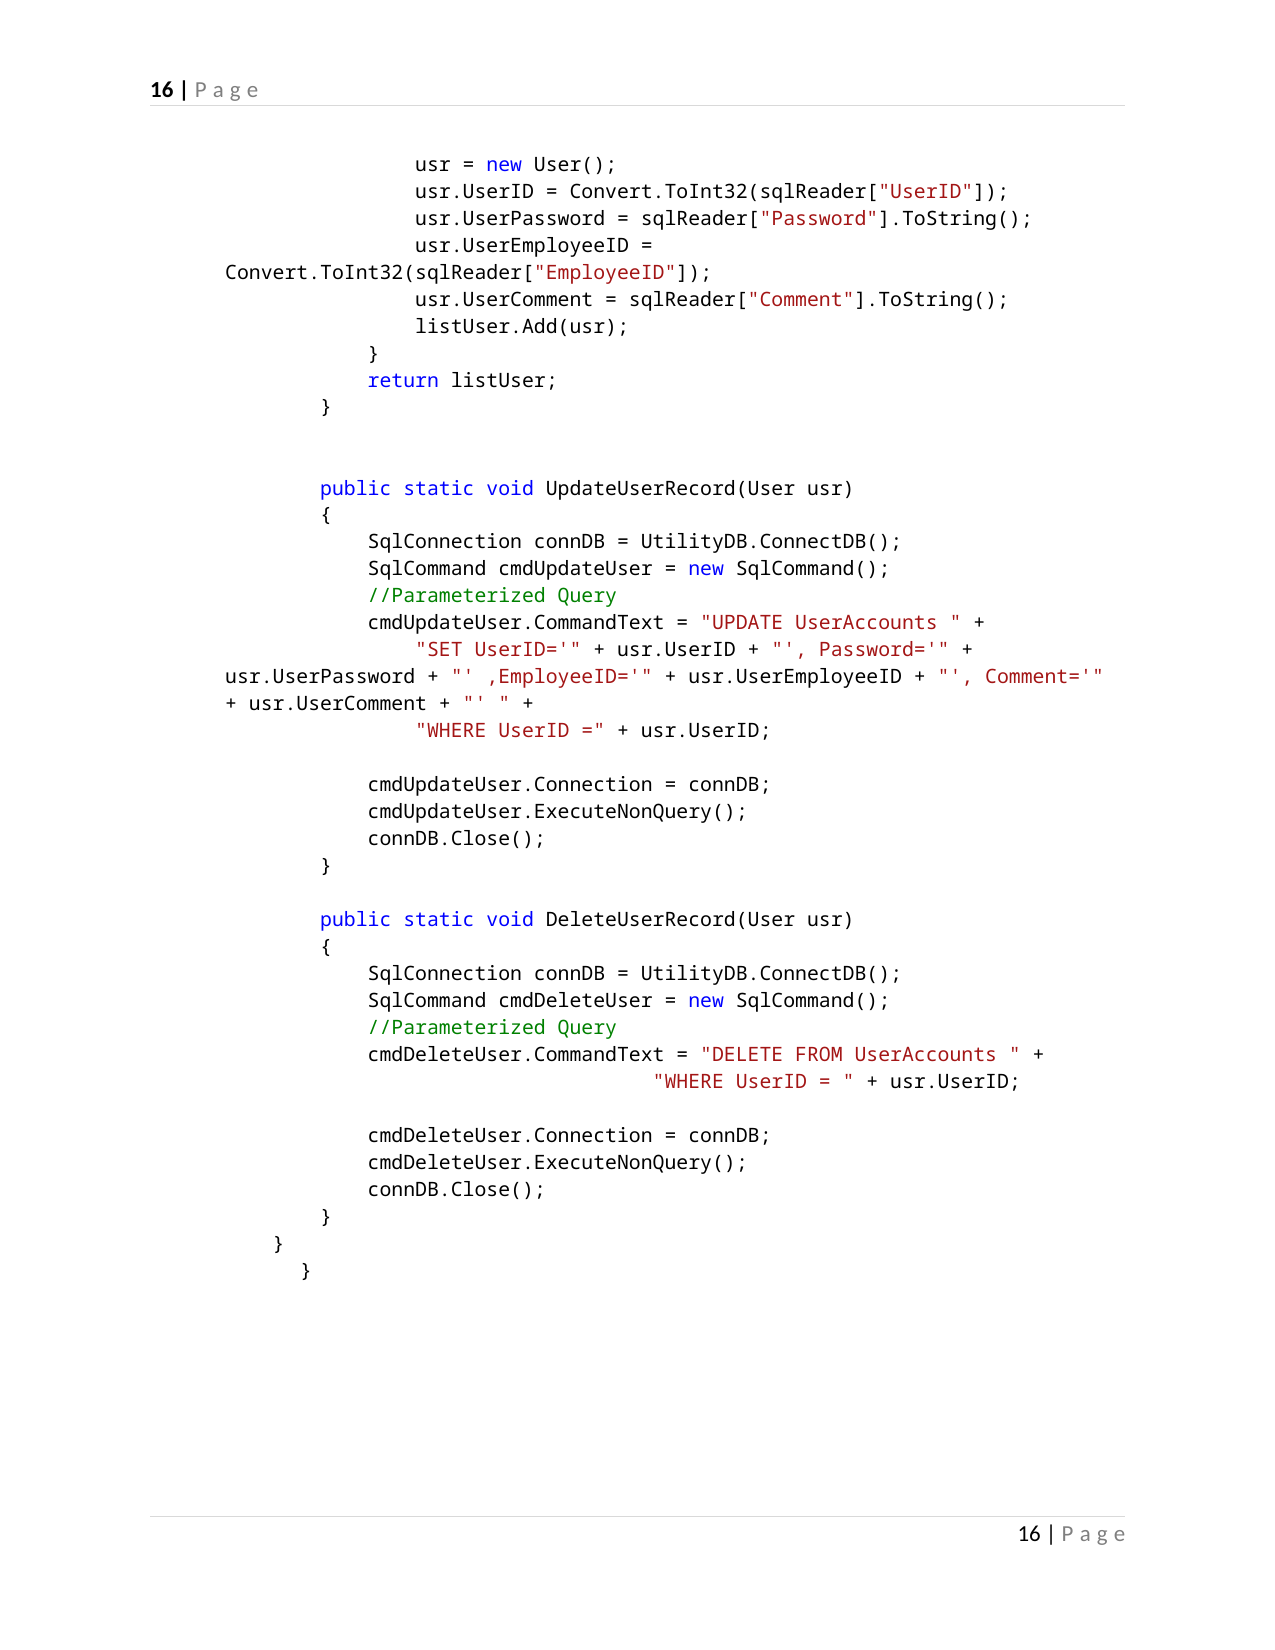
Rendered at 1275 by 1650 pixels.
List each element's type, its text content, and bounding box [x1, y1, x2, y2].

text connDB.Close(); [225, 824, 1125, 851]
text cmdUpdateUser.ExecuteNonQuery(); [225, 797, 1125, 824]
text public static void UpdateUserRecord(User usr) [225, 474, 1125, 501]
text { [225, 501, 1125, 528]
text "WHERE UserID = " + usr.UserID; [225, 1067, 1125, 1094]
text SqlCommand cmdUpdateUser = new SqlCommand(); [225, 555, 1125, 582]
text SqlConnection connDB = UtilityDB.ConnectDB(); [225, 528, 1125, 555]
text } [225, 393, 1125, 420]
text cmdDeleteUser.Connection = connDB; [225, 1121, 1125, 1148]
text public static void DeleteUserRecord(User usr) [225, 905, 1125, 932]
text SqlCommand cmdDeleteUser = new SqlCommand(); [225, 986, 1125, 1013]
text //Parameterized Query [225, 1013, 1125, 1040]
text SqlConnection connDB = UtilityDB.ConnectDB(); [225, 959, 1125, 986]
text //Parameterized Query [225, 582, 1125, 609]
text cmdUpdateUser.Connection = connDB; [225, 771, 1125, 797]
text usr.UserComment = sqlReader["Comment"].ToString(); [225, 285, 1125, 312]
text listUser.Add(usr); [225, 312, 1125, 339]
text cmdUpdateUser.CommandText = "UPDATE UserAccounts " + [225, 609, 1125, 636]
text usr.UserID = Convert.ToInt32(sqlReader["UserID"]); [225, 177, 1125, 204]
text } [300, 1256, 1125, 1283]
text "SET UserID='" + usr.UserID + "', Password='" + usr.UserPassword + "' ,EmployeeID='" + usr.UserEmployeeID + "', Comment='" + usr.UserComment + "' " + [225, 636, 1125, 717]
text cmdDeleteUser.CommandText = "DELETE FROM UserAccounts " + [225, 1040, 1125, 1067]
text } [225, 1202, 1125, 1229]
text usr = new User(); [225, 150, 1125, 177]
text "WHERE UserID =" + usr.UserID; [225, 717, 1125, 743]
text cmdDeleteUser.ExecuteNonQuery(); [225, 1148, 1125, 1175]
text connDB.Close(); [225, 1175, 1125, 1202]
text } [225, 339, 1125, 366]
text } [225, 1229, 1125, 1256]
text usr.UserEmployeeID = Convert.ToInt32(sqlReader["EmployeeID"]); [225, 231, 1125, 285]
text usr.UserPassword = sqlReader["Password"].ToString(); [225, 204, 1125, 231]
text return listUser; [225, 366, 1125, 393]
text { [225, 932, 1125, 959]
text } [225, 851, 1125, 878]
